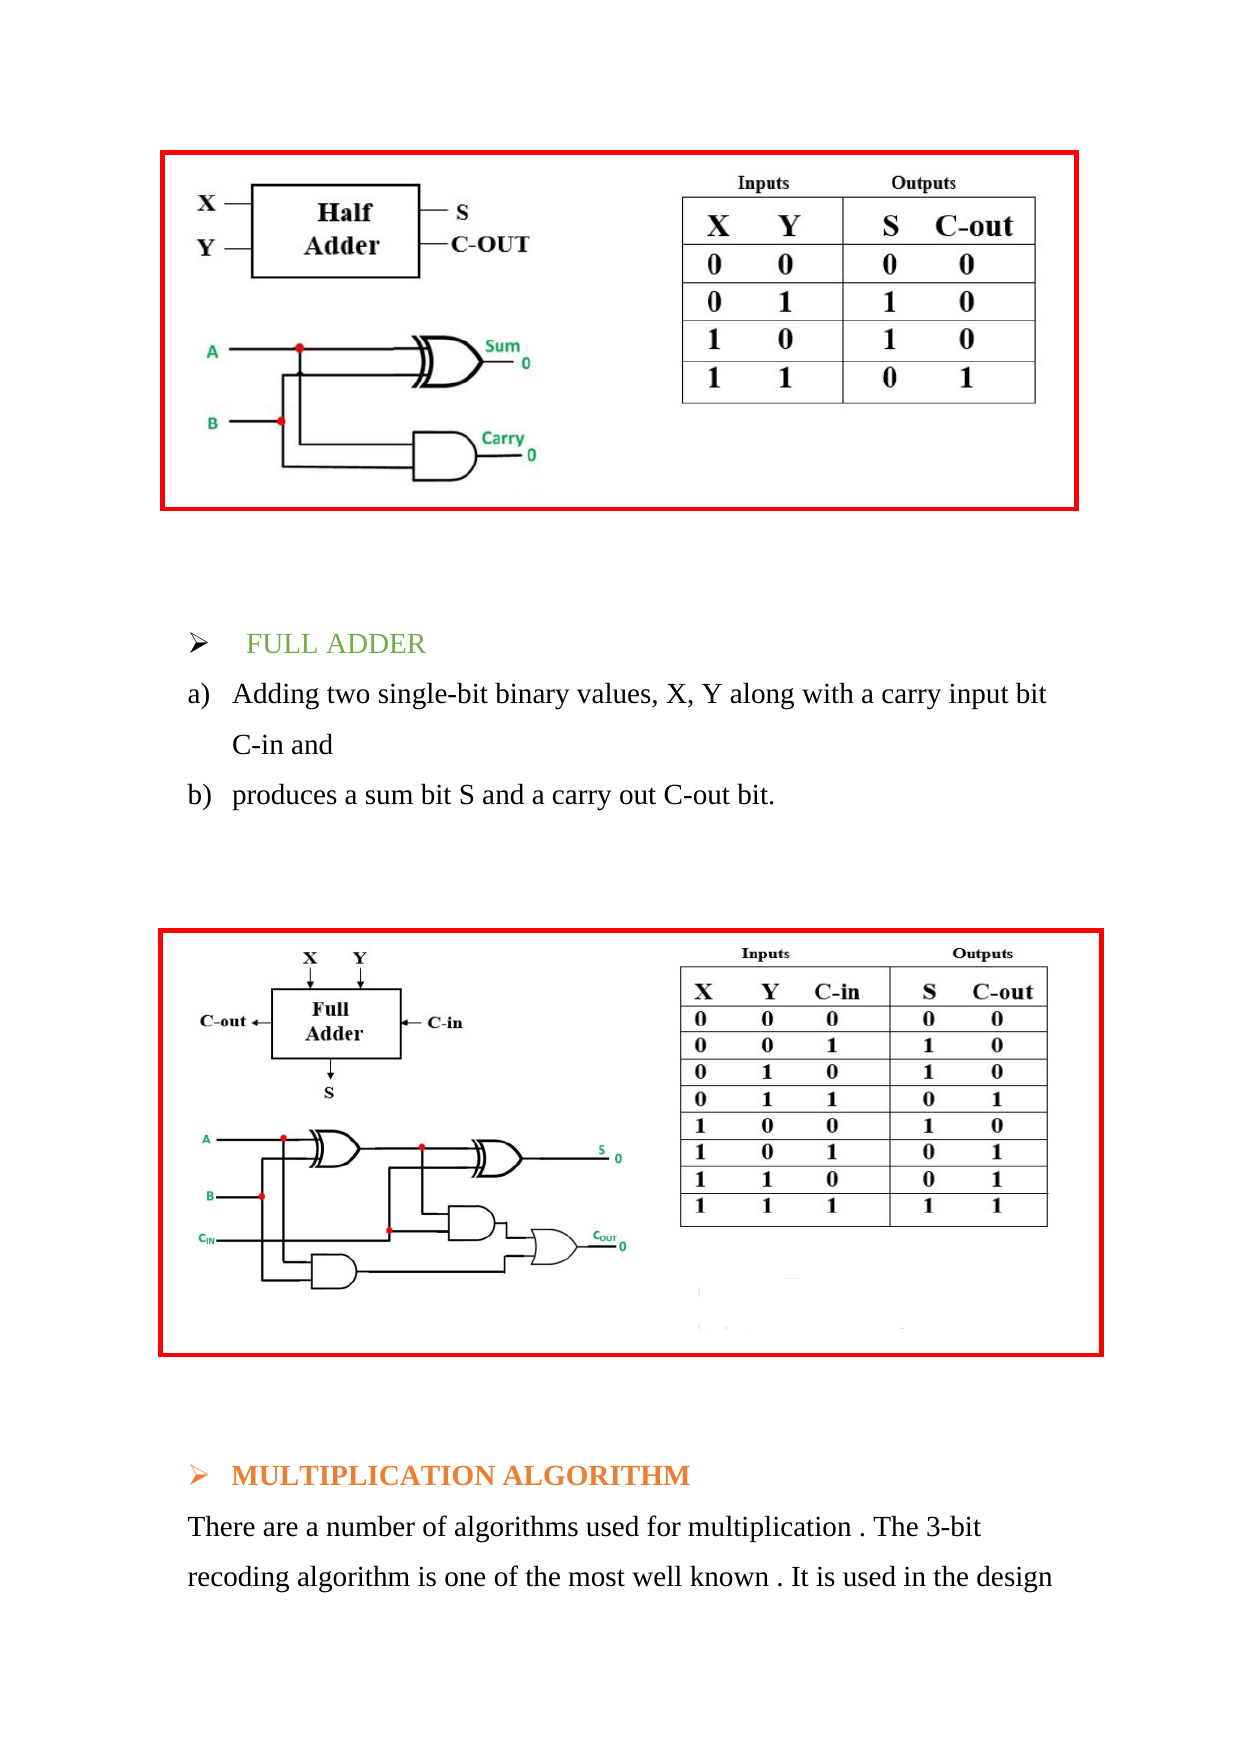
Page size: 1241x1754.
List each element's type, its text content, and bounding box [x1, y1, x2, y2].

picture [163, 933, 1099, 1353]
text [187, 1509, 1062, 1593]
list FULL ADDER  [187, 626, 1062, 660]
picture [165, 155, 1074, 507]
list MULTIPLICATION ALGORITHM [187, 1458, 1062, 1492]
list Adding two single-bit binary values, X, Y along with a carry input bit C-in and [187, 677, 1062, 761]
list produces a sum bit S and a carry out C-out bit. [187, 777, 1062, 811]
